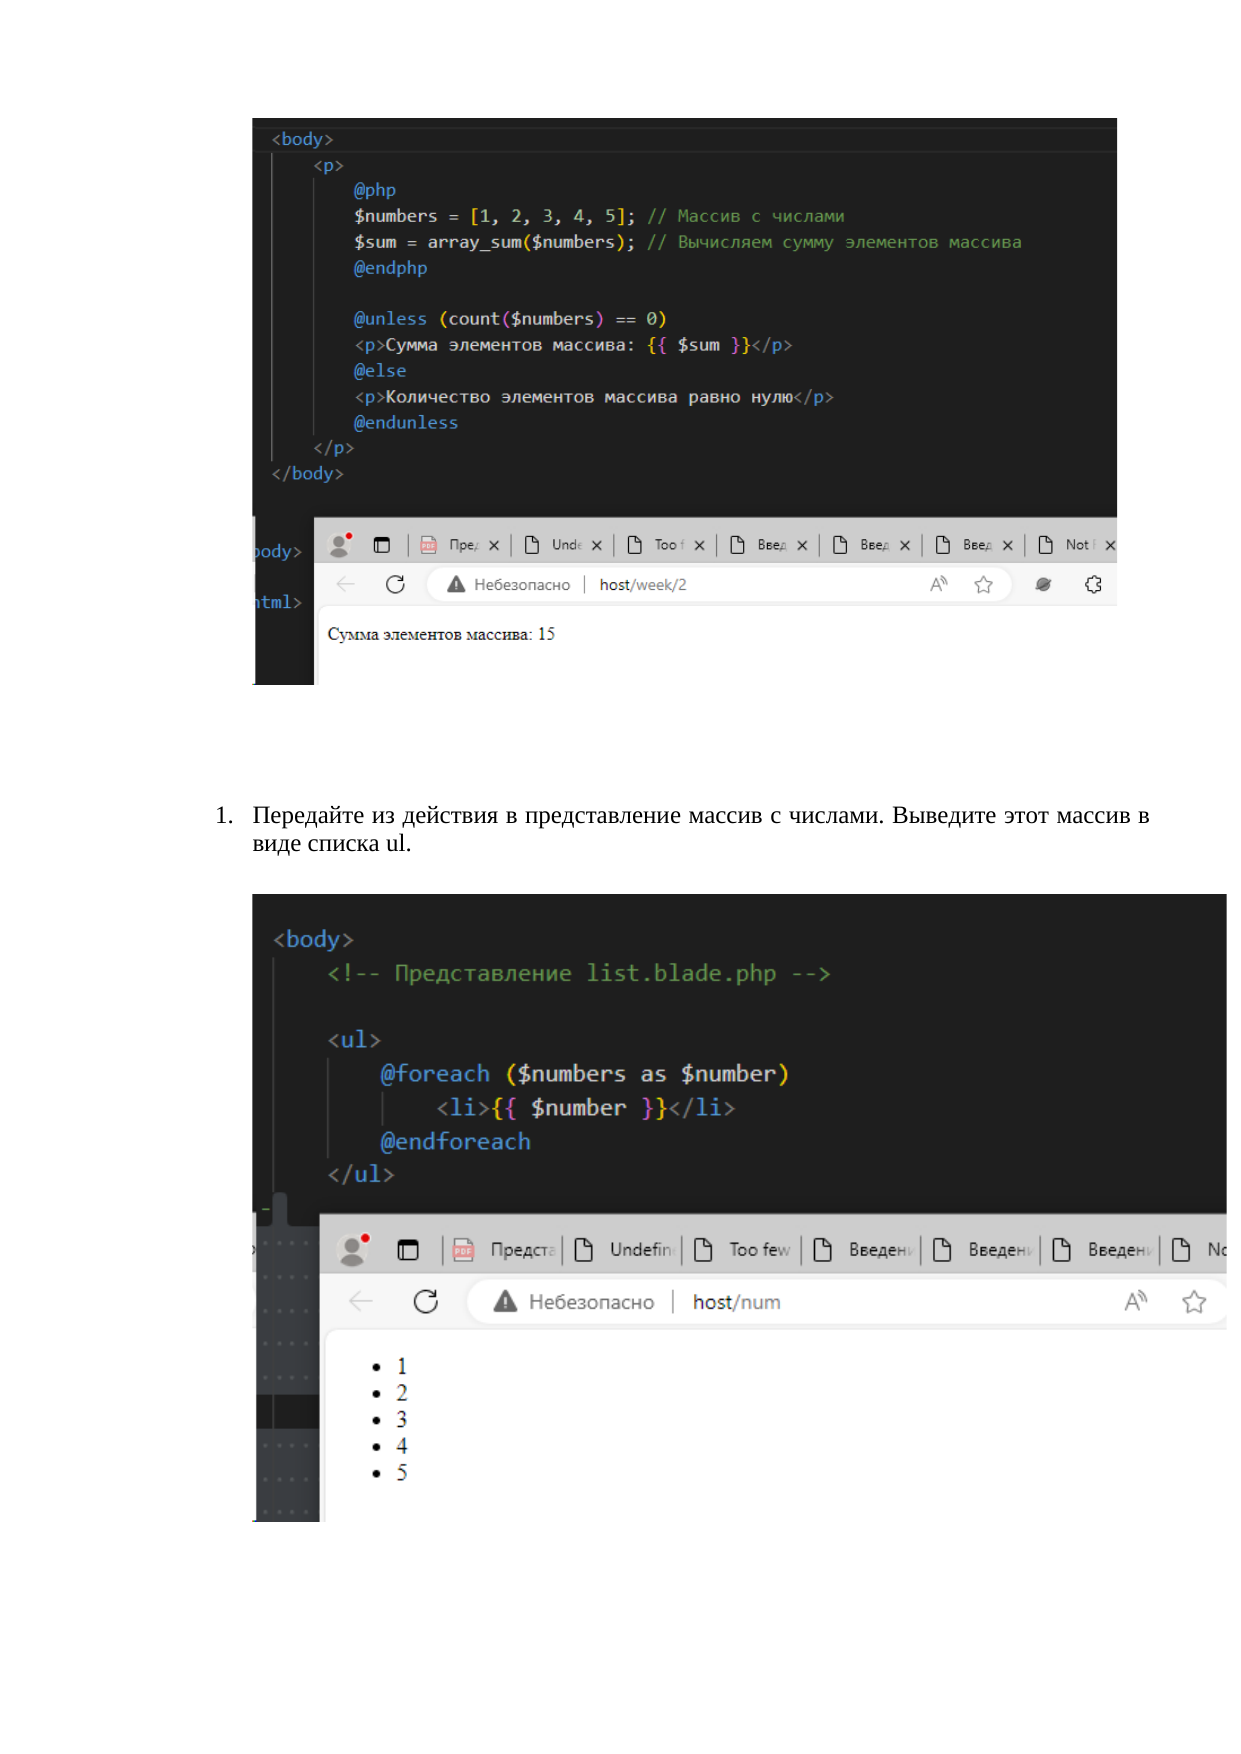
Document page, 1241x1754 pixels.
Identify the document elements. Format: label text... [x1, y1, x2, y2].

list Передайте из действия в представление массив с числами. Выведите этот массив в виде списка ul. [215, 800, 1152, 857]
picture [252, 118, 1118, 685]
picture [252, 894, 1227, 1522]
